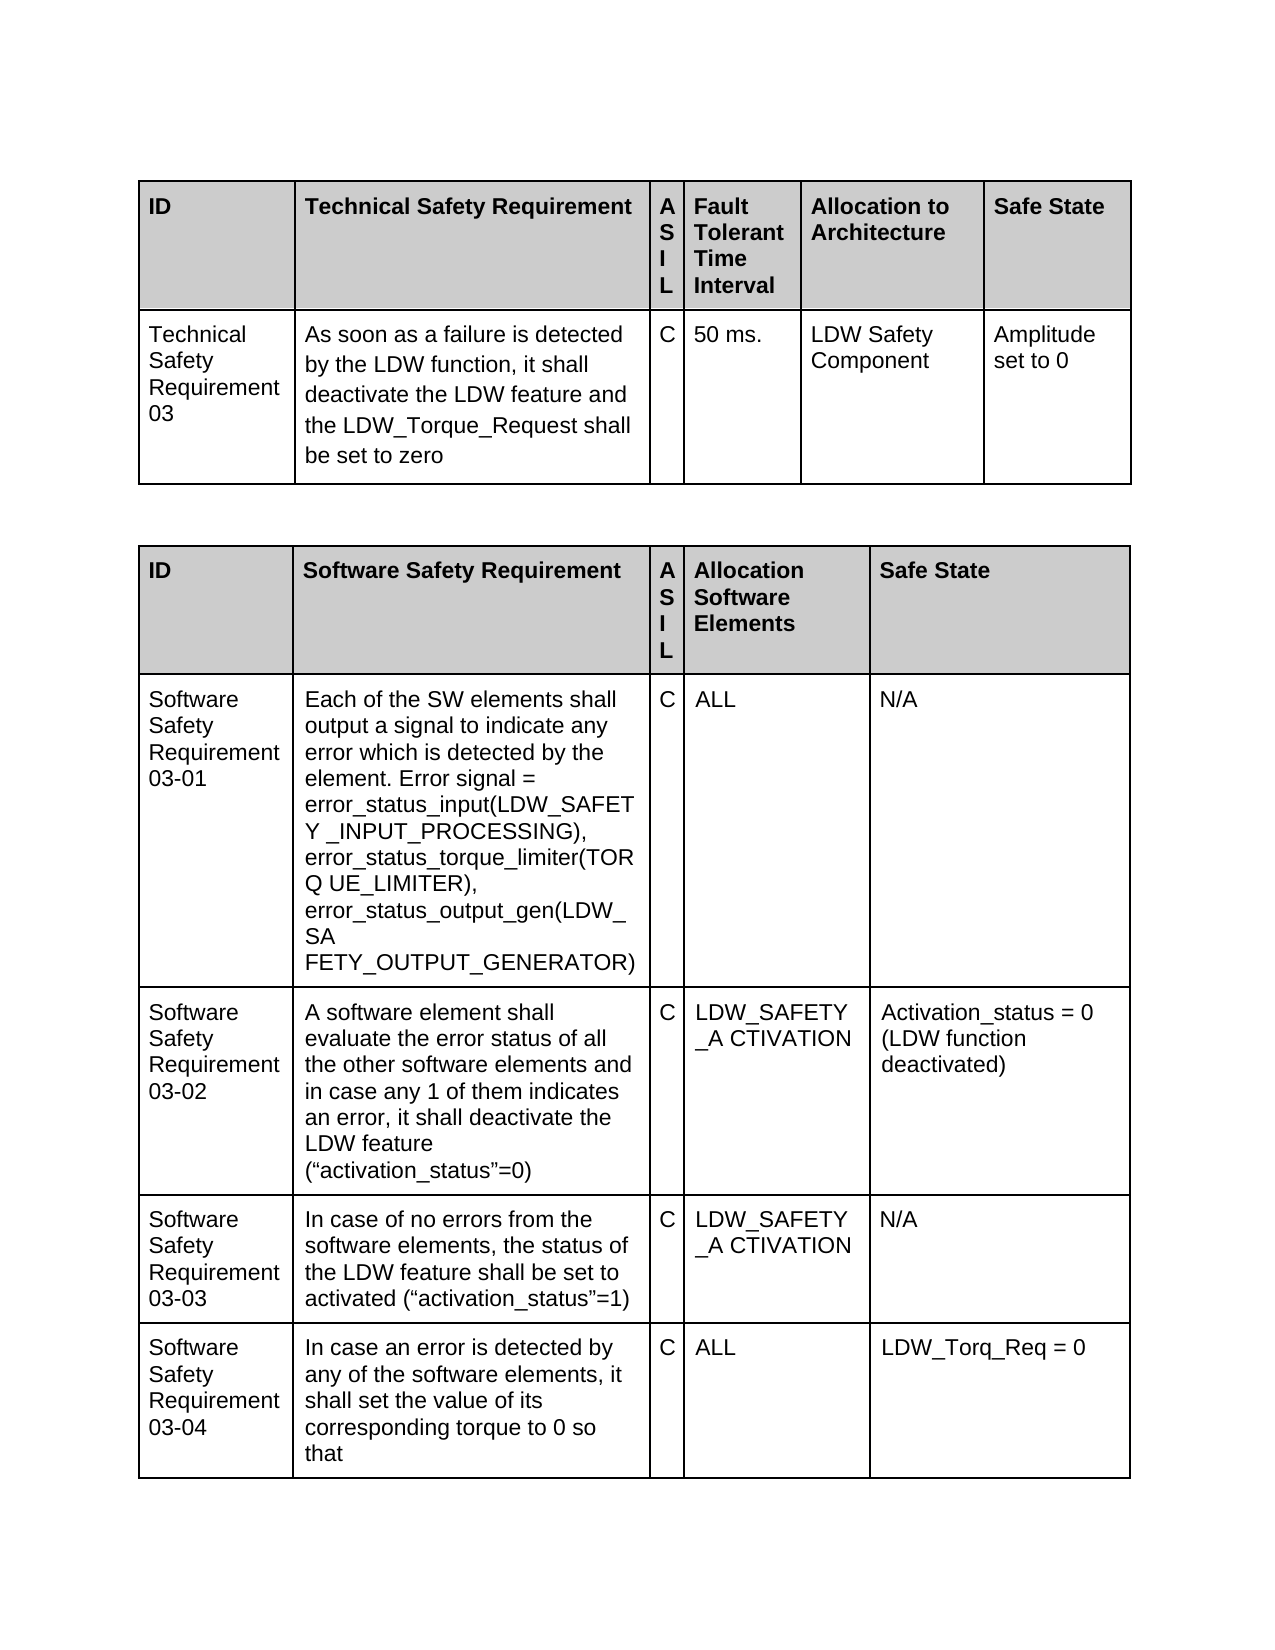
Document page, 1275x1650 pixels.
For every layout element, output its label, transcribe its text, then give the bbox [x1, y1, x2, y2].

table_cell C [651, 1324, 683, 1477]
table_cell Each of the SW elements shall output a signal to indicate any error which is detected by the element. Error signal = error_status_input(LDW_SAFETY _INPUT_PROCESSING), error_status_torque_limiter(TORQ UE_LIMITER), error_status_output_gen(LDW_SA FETY_OUTPUT_GENERATOR) [294, 675, 649, 986]
table_header Safe State [871, 547, 1129, 673]
table_cell N/A [871, 675, 1129, 986]
table_cell Technical Safety Requirement 03 [140, 311, 294, 482]
table_cell LDW_SAFETY_A CTIVATION [685, 1196, 869, 1322]
table_cell A software element shall evaluate the error status of all the other software elements and in case any 1 of them indicates an error, it shall deactivate the LDW feature (“activation_status”=0) [294, 988, 649, 1193]
table_cell Software Safety Requirement03-02 [140, 988, 292, 1193]
table_cell In case of no errors from the software elements, the status of the LDW feature shall be set to activated (“activation_status”=1) [294, 1196, 649, 1322]
table_header Allocation to Architecture [802, 182, 983, 308]
table_cell In case an error is detected by any of the software elements, it shall set the value of its corresponding torque to 0 so that [294, 1324, 649, 1477]
table_cell N/A [871, 1196, 1129, 1322]
table_cell C [651, 1196, 683, 1322]
table_cell 50 ms. [685, 311, 800, 482]
table_cell Software Safety Requirement03-01 [140, 675, 292, 986]
table_header ASIL [651, 182, 683, 308]
table_header ID [140, 182, 294, 308]
table_cell Software Safety Requirement03-04 [140, 1324, 292, 1477]
table_header ASIL [651, 547, 683, 673]
table_cell Software Safety Requirement03-03 [140, 1196, 292, 1322]
table_header Technical Safety Requirement [296, 182, 649, 308]
table_cell Amplitude set to 0 [985, 311, 1130, 482]
table_cell ALL [685, 1324, 869, 1477]
table_cell As soon as a failure is detected by the LDW function, it shall deactivate the LDW feature and the LDW_Torque_Request shall be set to zero [296, 311, 649, 482]
table_header Fault Tolerant Time Interval [685, 182, 800, 308]
table_header ID [140, 547, 292, 673]
table_header Safe State [985, 182, 1130, 308]
table_cell LDW_SAFETY_A CTIVATION [685, 988, 869, 1193]
table_cell LDW_Torq_Req = 0 [871, 1324, 1129, 1477]
table_cell C [651, 675, 683, 986]
table_cell C [651, 988, 683, 1193]
table_header Software Safety Requirement [294, 547, 649, 673]
table_cell ALL [685, 675, 869, 986]
table_header Allocation Software Elements [685, 547, 869, 673]
table_cell C [651, 311, 683, 482]
table_cell Activation_status = 0 (LDW function deactivated) [871, 988, 1129, 1193]
table_cell LDW Safety Component [802, 311, 983, 482]
